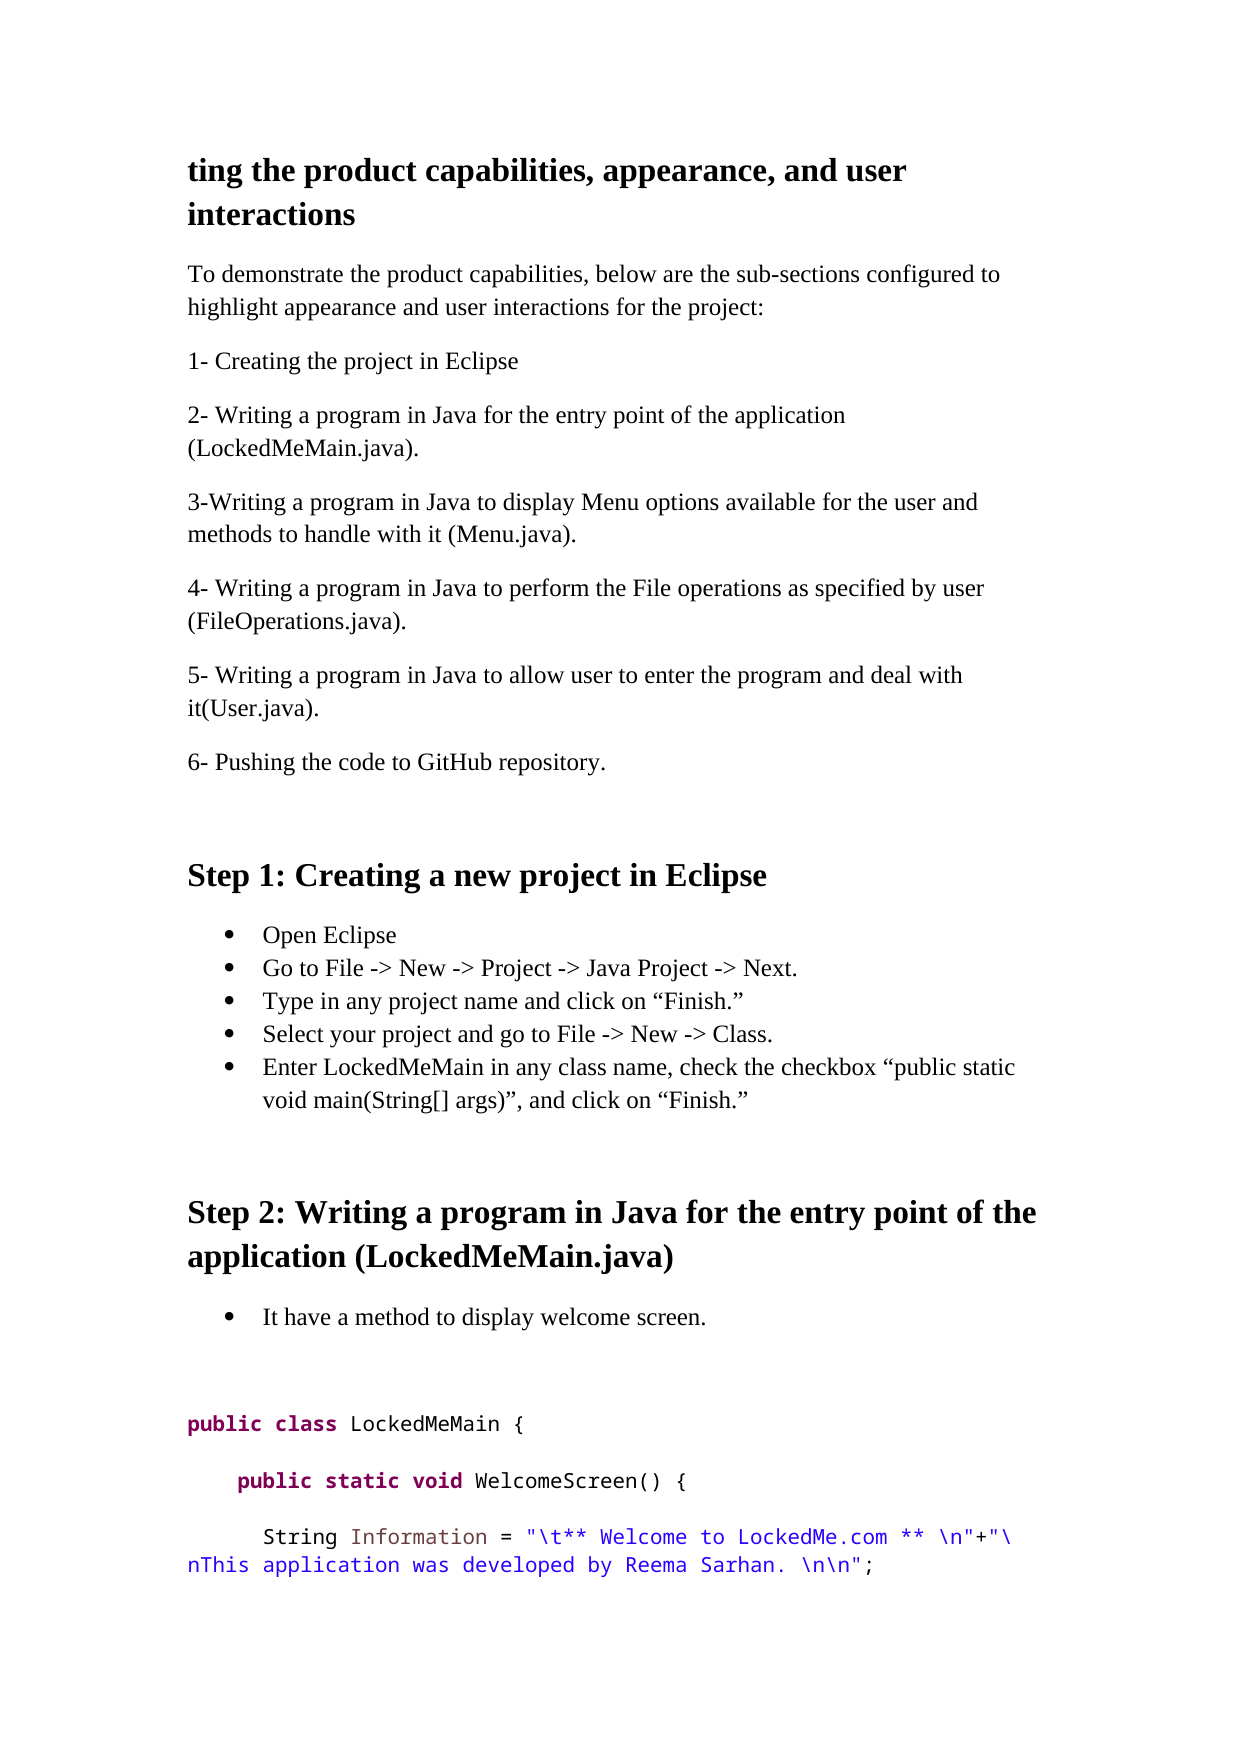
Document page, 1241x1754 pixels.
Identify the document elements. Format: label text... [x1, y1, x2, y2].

text 4- Writing a program in Java to perform the File operations as specified by user (FileOperations.java). [187, 573, 1053, 635]
text Step 2: Writing a program in Java for the entry point of the application (LockedMeMain.java) [187, 1193, 1053, 1275]
list Type in any project name and click on “Finish.” [225, 986, 1053, 1014]
text 3-Writing a program in Java to display Menu options available for the user and methods to handle with it (Menu.java). [187, 487, 1053, 548]
list It have a method to display welcome screen. [225, 1302, 1053, 1330]
text 5- Writing a program in Java to allow user to enter the program and deal with it(User.java). [187, 660, 1053, 722]
text To demonstrate the product capabilities, below are the sub-sections configured to highlight appearance and user interactions for the project: [187, 259, 1053, 321]
list Select your project and go to File -> New -> Class. [225, 1019, 1053, 1048]
text public class LockedMeMain { [187, 1409, 1053, 1438]
text String Information = "\t** Welcome to LockedMe.com ** \n"+"\nThis application was developed by Reema Sarhan. \n\n"; [187, 1522, 1053, 1579]
list Open Eclipse [225, 920, 1053, 948]
text 6- Pushing the code to GitHub repository. [187, 747, 1053, 776]
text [187, 150, 1053, 232]
text 1- Creating the project in Eclipse [187, 346, 1053, 374]
text Step 1: Creating a new project in Eclipse [187, 855, 1053, 893]
list Go to File -> New -> Project -> Java Project -> Next. [225, 953, 1053, 982]
text 2- Writing a program in Java for the entry point of the application (LockedMeMain.java). [187, 400, 1053, 461]
list Enter LockedMeMain in any class name, check the checkbox “public static void main(String[] args)”, and click on “Finish.” [225, 1052, 1053, 1114]
text public static void WelcomeScreen() { [187, 1466, 1053, 1494]
